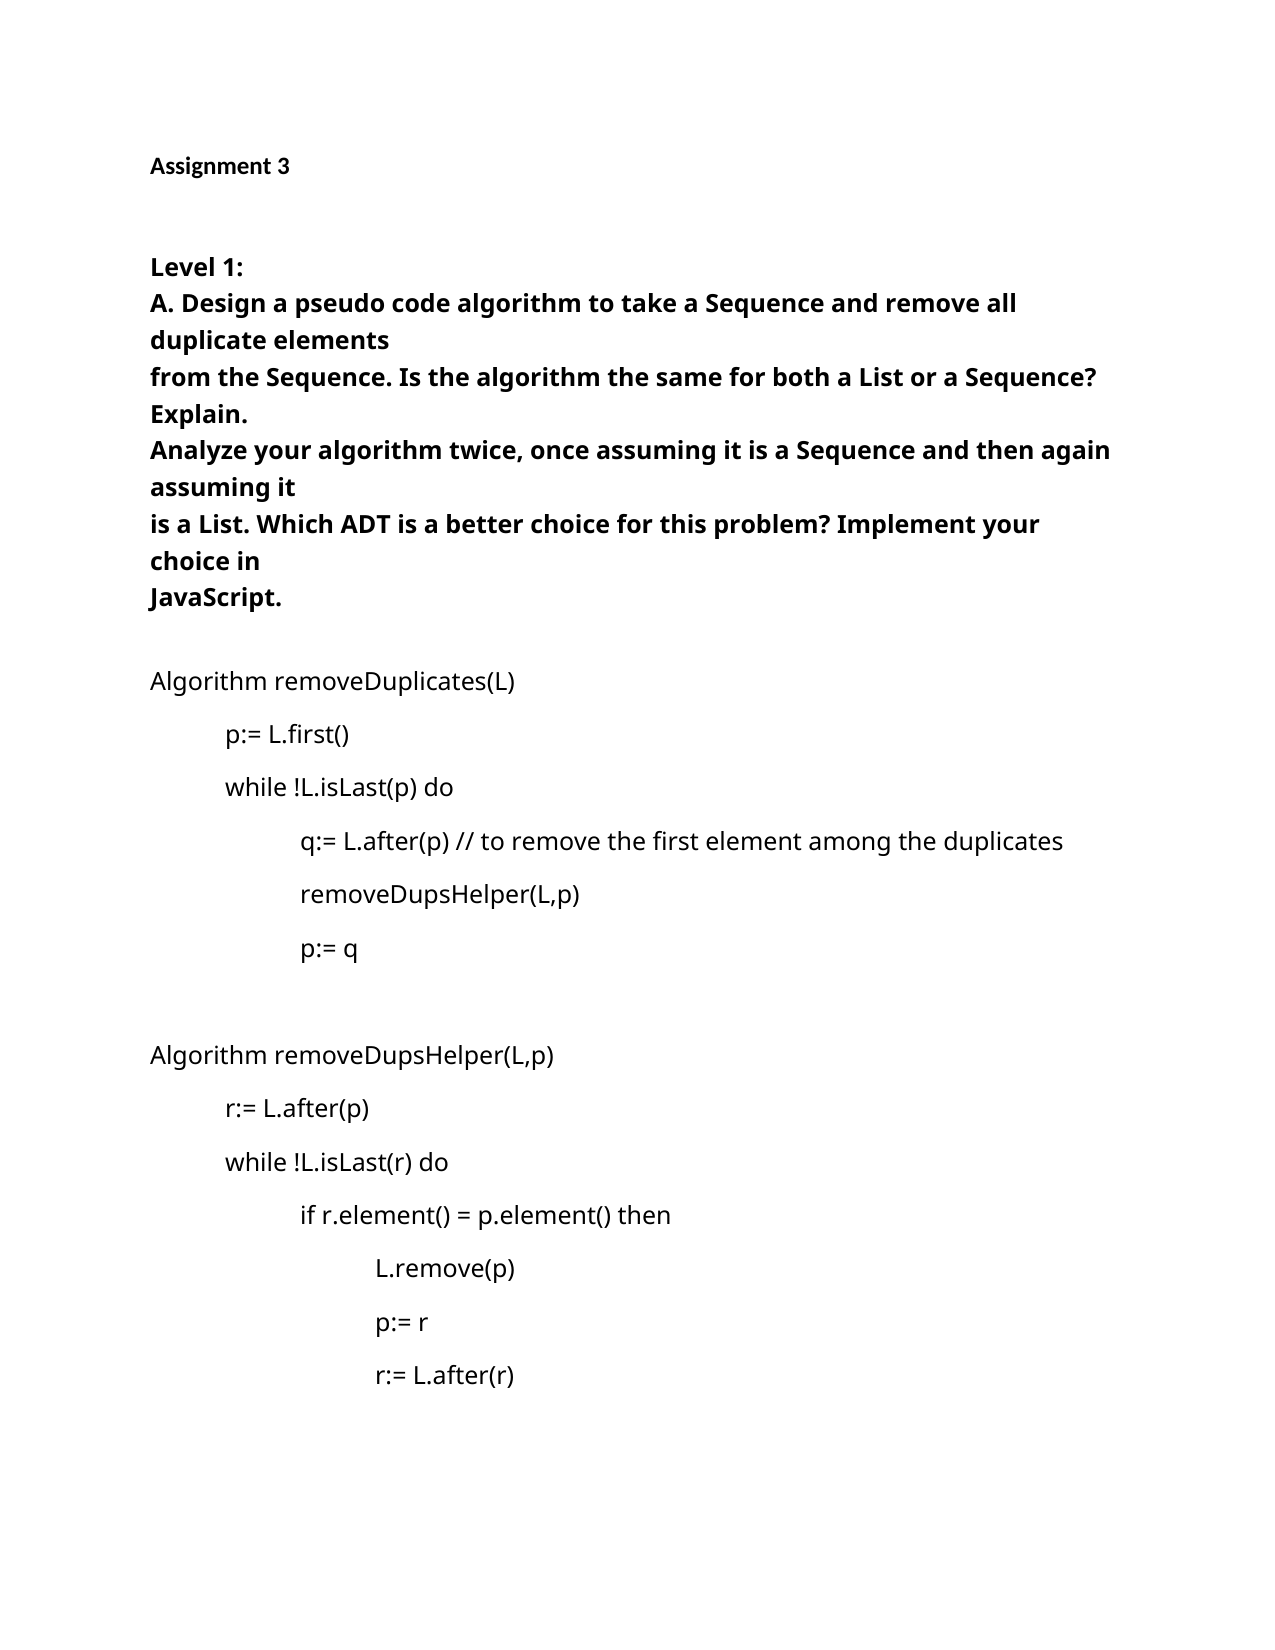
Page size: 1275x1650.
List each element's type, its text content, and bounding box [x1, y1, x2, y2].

text Level 1: A. Design a pseudo code algorithm to take a Sequence and remove all duplicate elements from the Sequence. Is the algorithm the same for both a List or a Sequence? Explain. Analyze your algorithm twice, once assuming it is a Sequence and then again assuming it is a List. Which ADT is a better choice for this problem? Implement your choice in JavaScript. [150, 249, 1125, 644]
text r:= L.after(r) [150, 1358, 1125, 1392]
text while !L.isLast(p) do [150, 770, 1125, 804]
text r:= L.after(p) [150, 1091, 1125, 1125]
text Assignment 3 [150, 150, 1125, 181]
text while !L.isLast(r) do [150, 1144, 1125, 1178]
text L.remove(p) [150, 1251, 1125, 1285]
text q:= L.after(p) // to remove the first element among the duplicates [150, 823, 1125, 858]
text p:= L.first() [150, 717, 1125, 751]
text p:= r [150, 1304, 1125, 1338]
text removeDupsHelper(L,p) [150, 877, 1125, 911]
text Algorithm removeDuplicates(L) [150, 663, 1125, 697]
text p:= q [150, 930, 1125, 964]
text Algorithm removeDupsHelper(L,p) [150, 1037, 1125, 1071]
text if r.element() = p.element() then [150, 1198, 1125, 1232]
